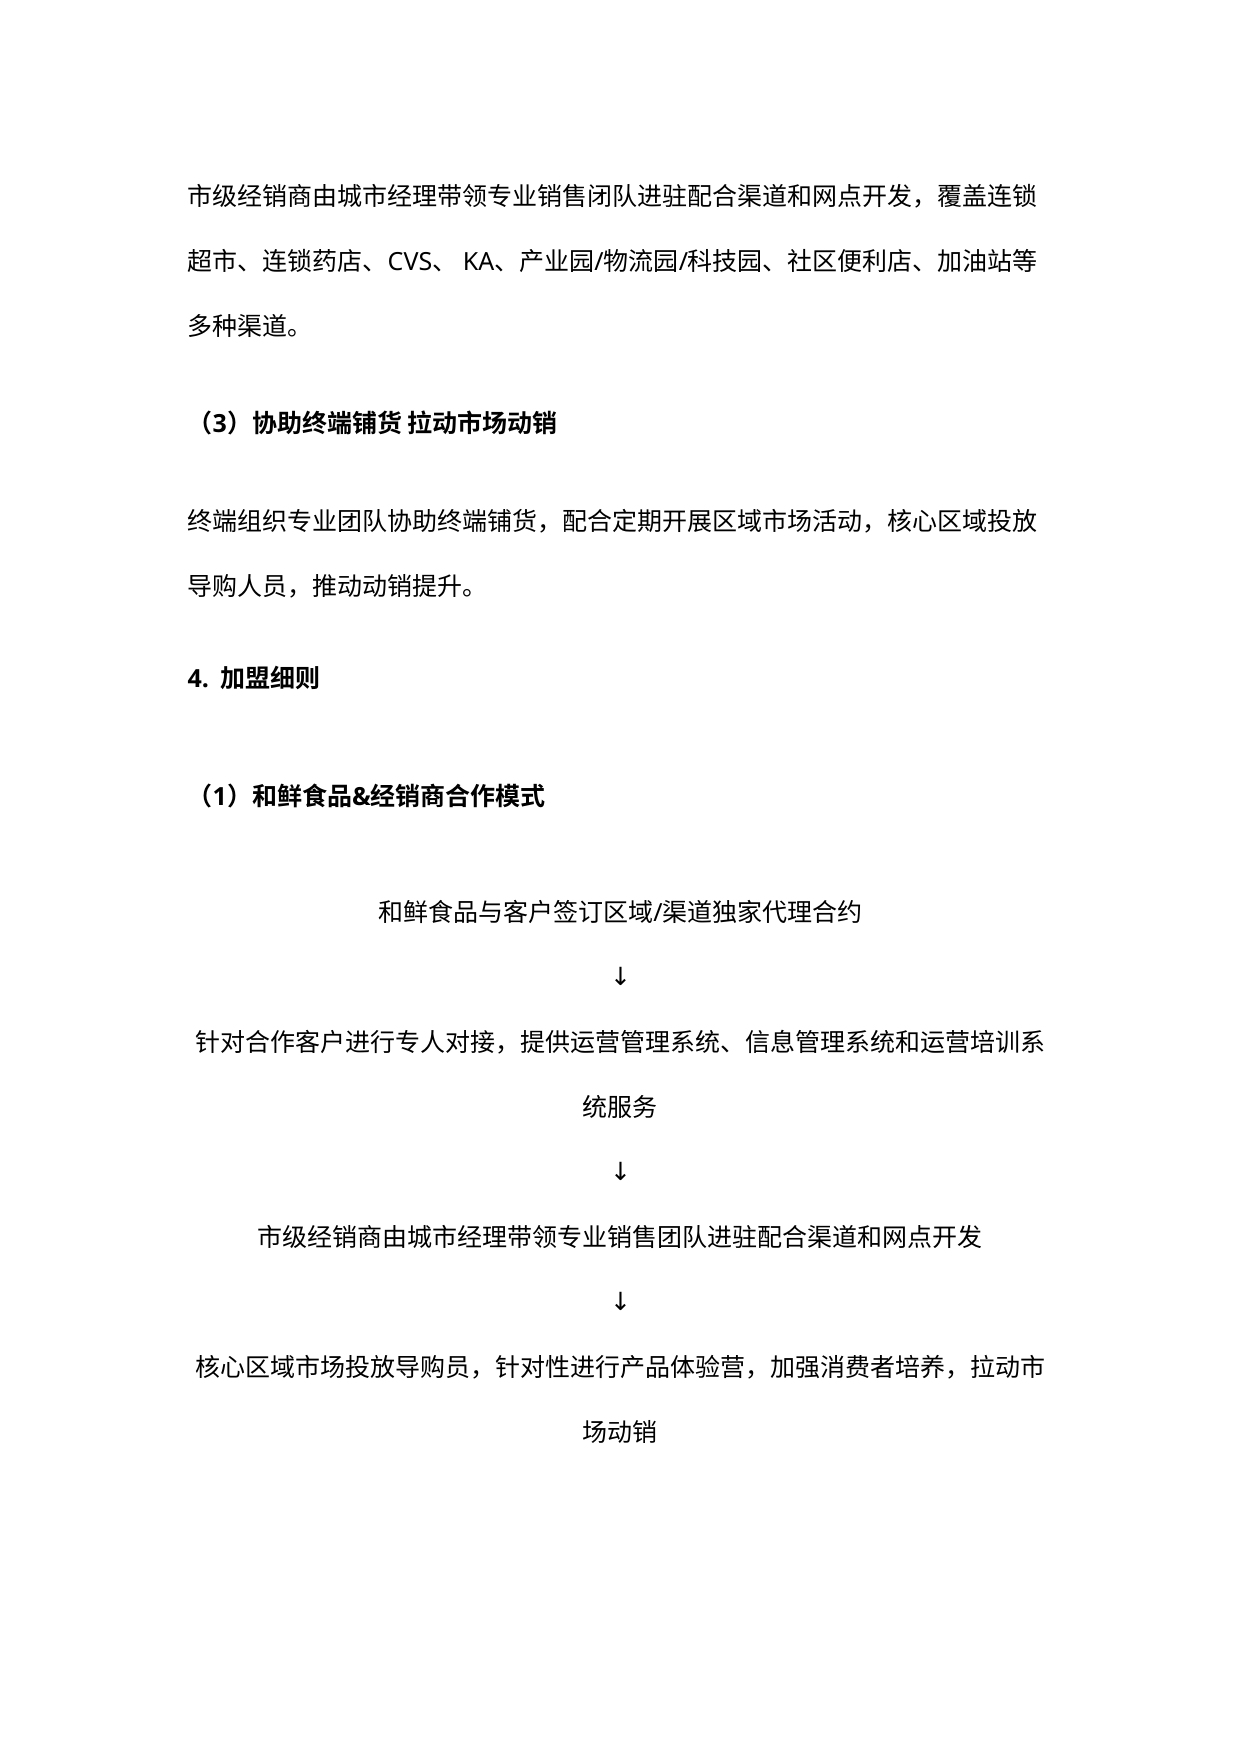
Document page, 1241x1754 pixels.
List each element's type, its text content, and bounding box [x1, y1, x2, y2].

subtitle 加盟细则 [187, 644, 1053, 709]
text 和鲜食品与客户签订区域/渠道独家代理合约 [187, 878, 1053, 943]
text （1）和鲜食品&经销商合作模式 [187, 762, 1053, 827]
text 市级经销商由城市经理带领专业销售团队进驻配合渠道和网点开发 [187, 1203, 1053, 1268]
text 针对合作客户进行专人对接，提供运营管理系统、信息管理系统和运营培训系统服务 [187, 1008, 1053, 1138]
text 核心区域市场投放导购员，针对性进行产品体验营，加强消费者培养，拉动市场动销 [187, 1333, 1053, 1463]
text ↓ [187, 943, 1053, 1008]
text ↓ [187, 1268, 1053, 1333]
text ↓ [187, 1138, 1053, 1203]
text 市级经销商由城市经理带领专业销售闭队进驻配合渠道和网点开发，覆盖连锁超市、连锁药店、CVS、 KA、产业园/物流园/科技园、社区便利店、加油站等多种渠道。 [187, 162, 1053, 357]
text 终端组织专业团队协助终端铺货，配合定期开展区域市场活动，核心区域投放导购人员，推动动销提升。 [187, 487, 1053, 617]
text （3）协助终端铺货 拉动市场动销 [187, 389, 1053, 454]
